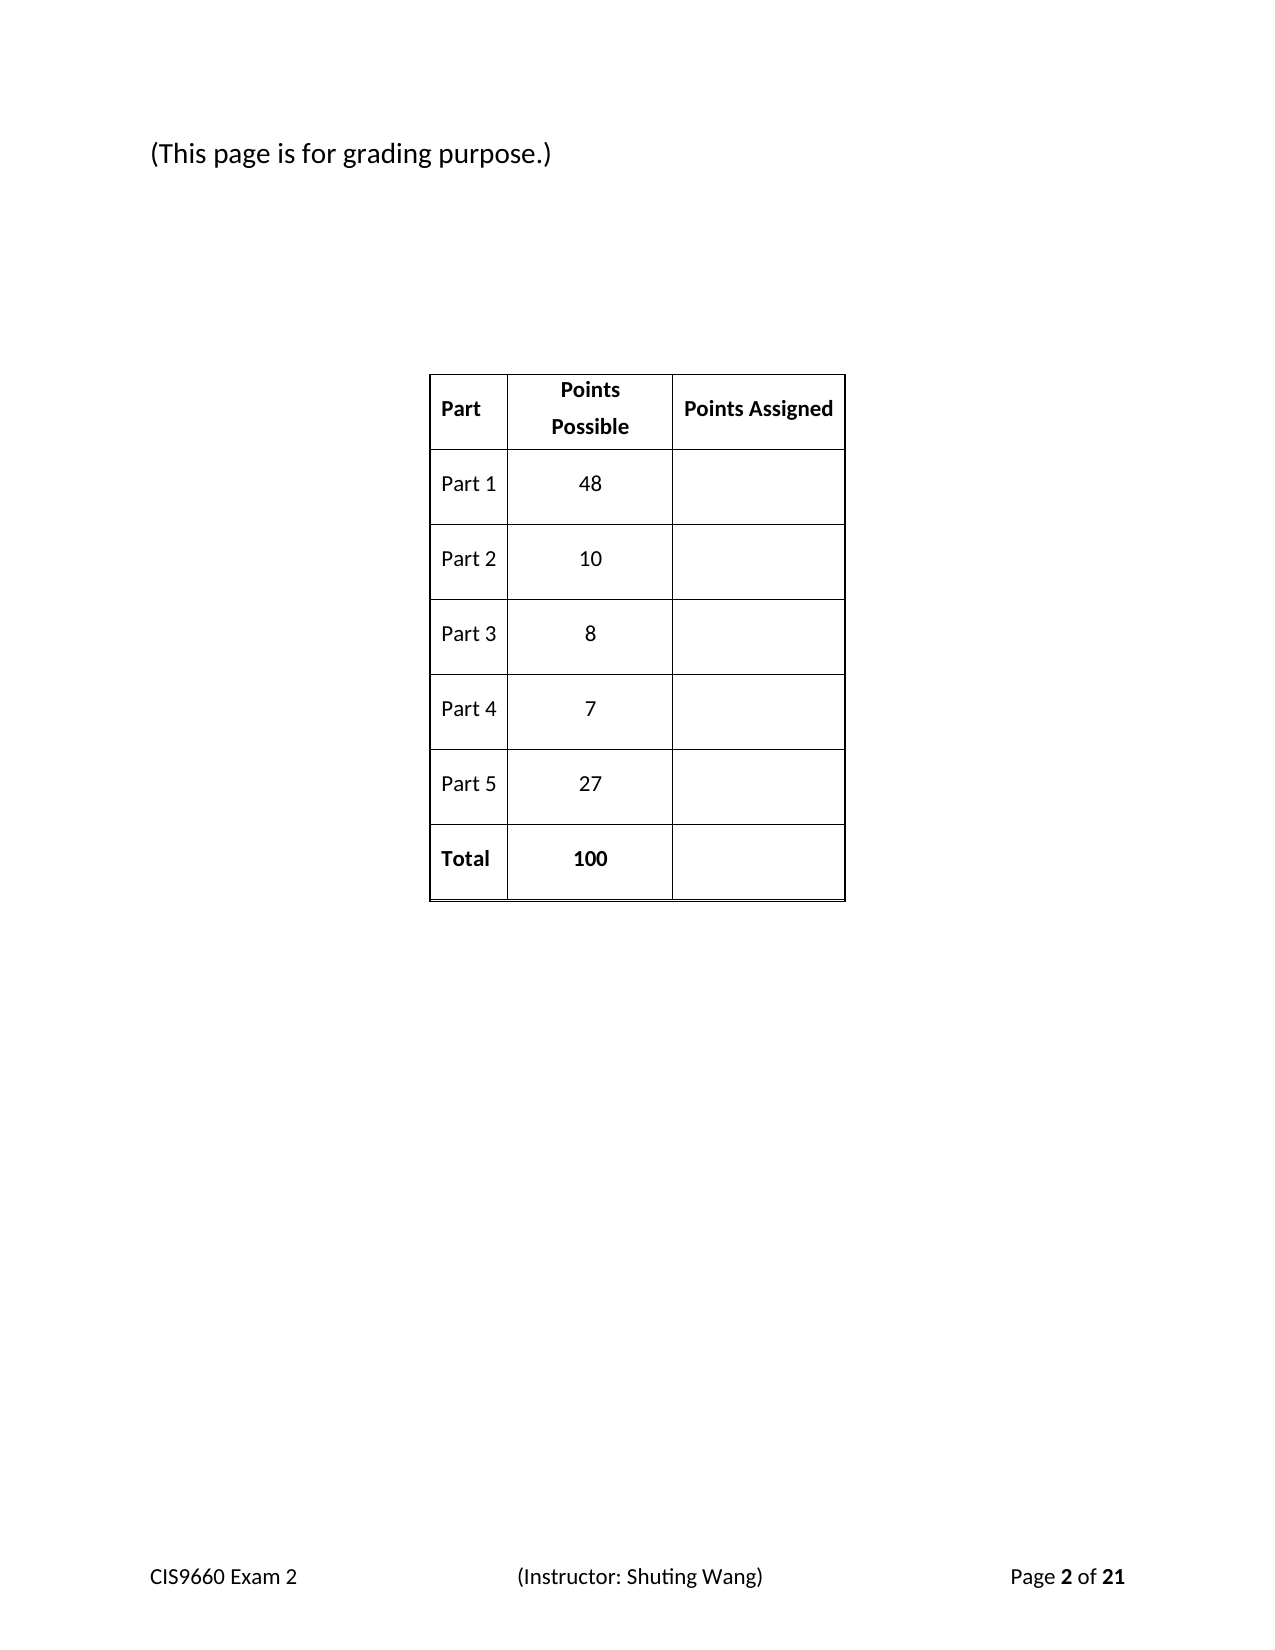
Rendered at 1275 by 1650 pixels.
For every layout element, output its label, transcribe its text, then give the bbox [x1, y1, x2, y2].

table_cell [673, 525, 844, 599]
table_cell [673, 450, 844, 524]
table_cell 7 [508, 675, 672, 749]
table_cell [673, 600, 844, 674]
table_cell 48 [508, 450, 672, 524]
table_cell Part 3 [431, 600, 507, 674]
table_cell Total [431, 825, 507, 899]
text (This page is for grading purpose.) [150, 135, 1125, 171]
table_header Points Assigned [673, 375, 844, 449]
table_cell 8 [508, 600, 672, 674]
table_cell Part 1 [431, 450, 507, 524]
table_cell [673, 750, 844, 824]
table_cell 100 [508, 825, 672, 899]
table_cell Part 5 [431, 750, 507, 824]
table_cell 10 [508, 525, 672, 599]
table_header Points Possible [508, 375, 672, 449]
table_cell Part 2 [431, 525, 507, 599]
table_cell [673, 675, 844, 749]
table_cell [673, 825, 844, 899]
table_cell 27 [508, 750, 672, 824]
table_cell Part 4 [431, 675, 507, 749]
table_header Part [431, 375, 507, 449]
